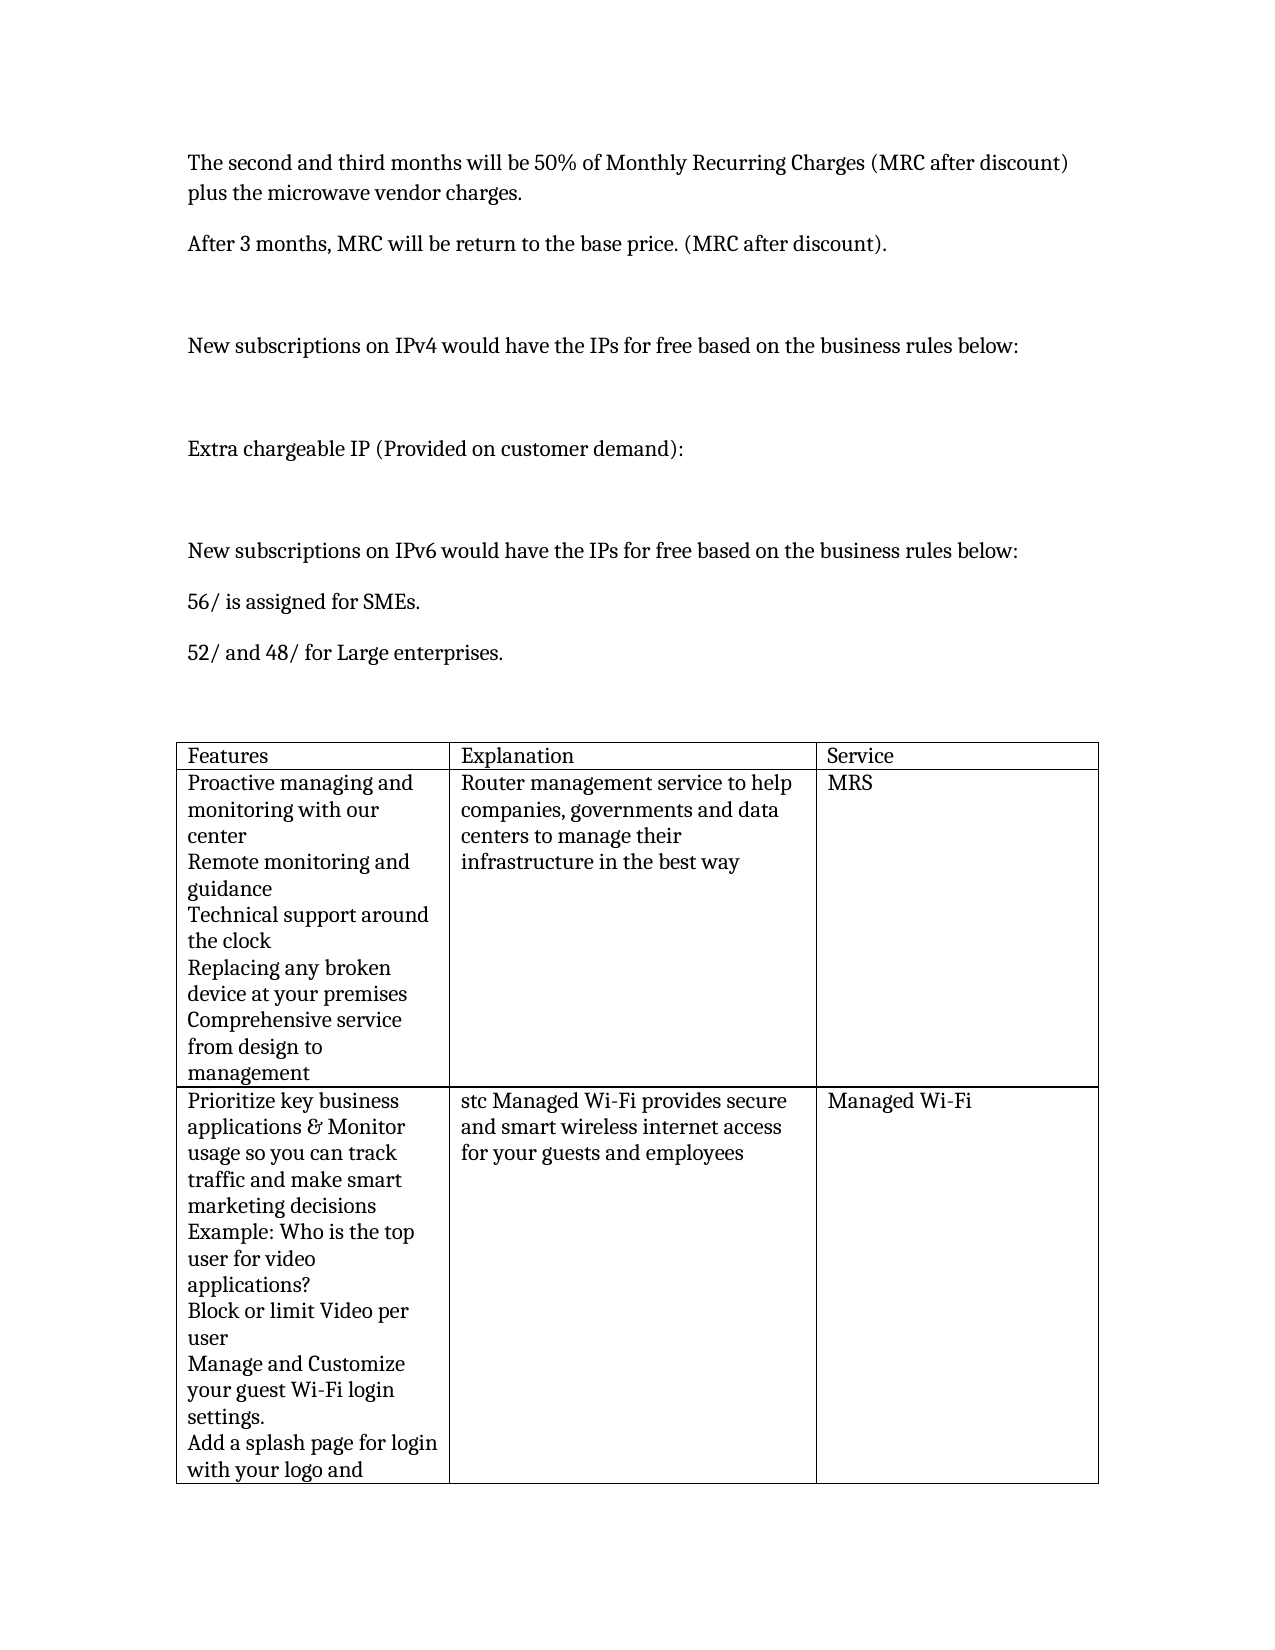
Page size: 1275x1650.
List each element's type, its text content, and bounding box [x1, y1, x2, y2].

table_cell Managed Wi-Fi [817, 1088, 1098, 1483]
table_cell Router management service to help companies, governments and data centers to manage their infrastructure in the best way [450, 770, 816, 1086]
table_header Service [817, 743, 1098, 769]
table_cell Proactive managing and monitoring with our center Remote monitoring and guidance Technical support around the clock Replacing any broken device at your premises Comprehensive service from design to management [177, 770, 449, 1086]
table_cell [450, 1088, 816, 1483]
text Extra chargeable IP (Provided on customer demand): [187, 435, 1087, 462]
text New subscriptions on IPv4 would have the IPs for free based on the business rules below: [187, 333, 1087, 360]
text 52/ and 48/ for Large enterprises. [187, 639, 1087, 666]
table_header Features [177, 743, 449, 769]
table_cell MRS [817, 770, 1098, 1086]
text New subscriptions on IPv6 would have the IPs for free based on the business rules below: [187, 537, 1087, 564]
table_header Explanation [450, 743, 816, 769]
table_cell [177, 1088, 449, 1483]
text 56/ is assigned for SMEs. [187, 588, 1087, 615]
text The second and third months will be 50% of Monthly Recurring Charges (MRC after discount) plus the microwave vendor charges. [187, 150, 1087, 207]
text After 3 months, MRC will be return to the base price. (MRC after discount). [187, 231, 1087, 258]
